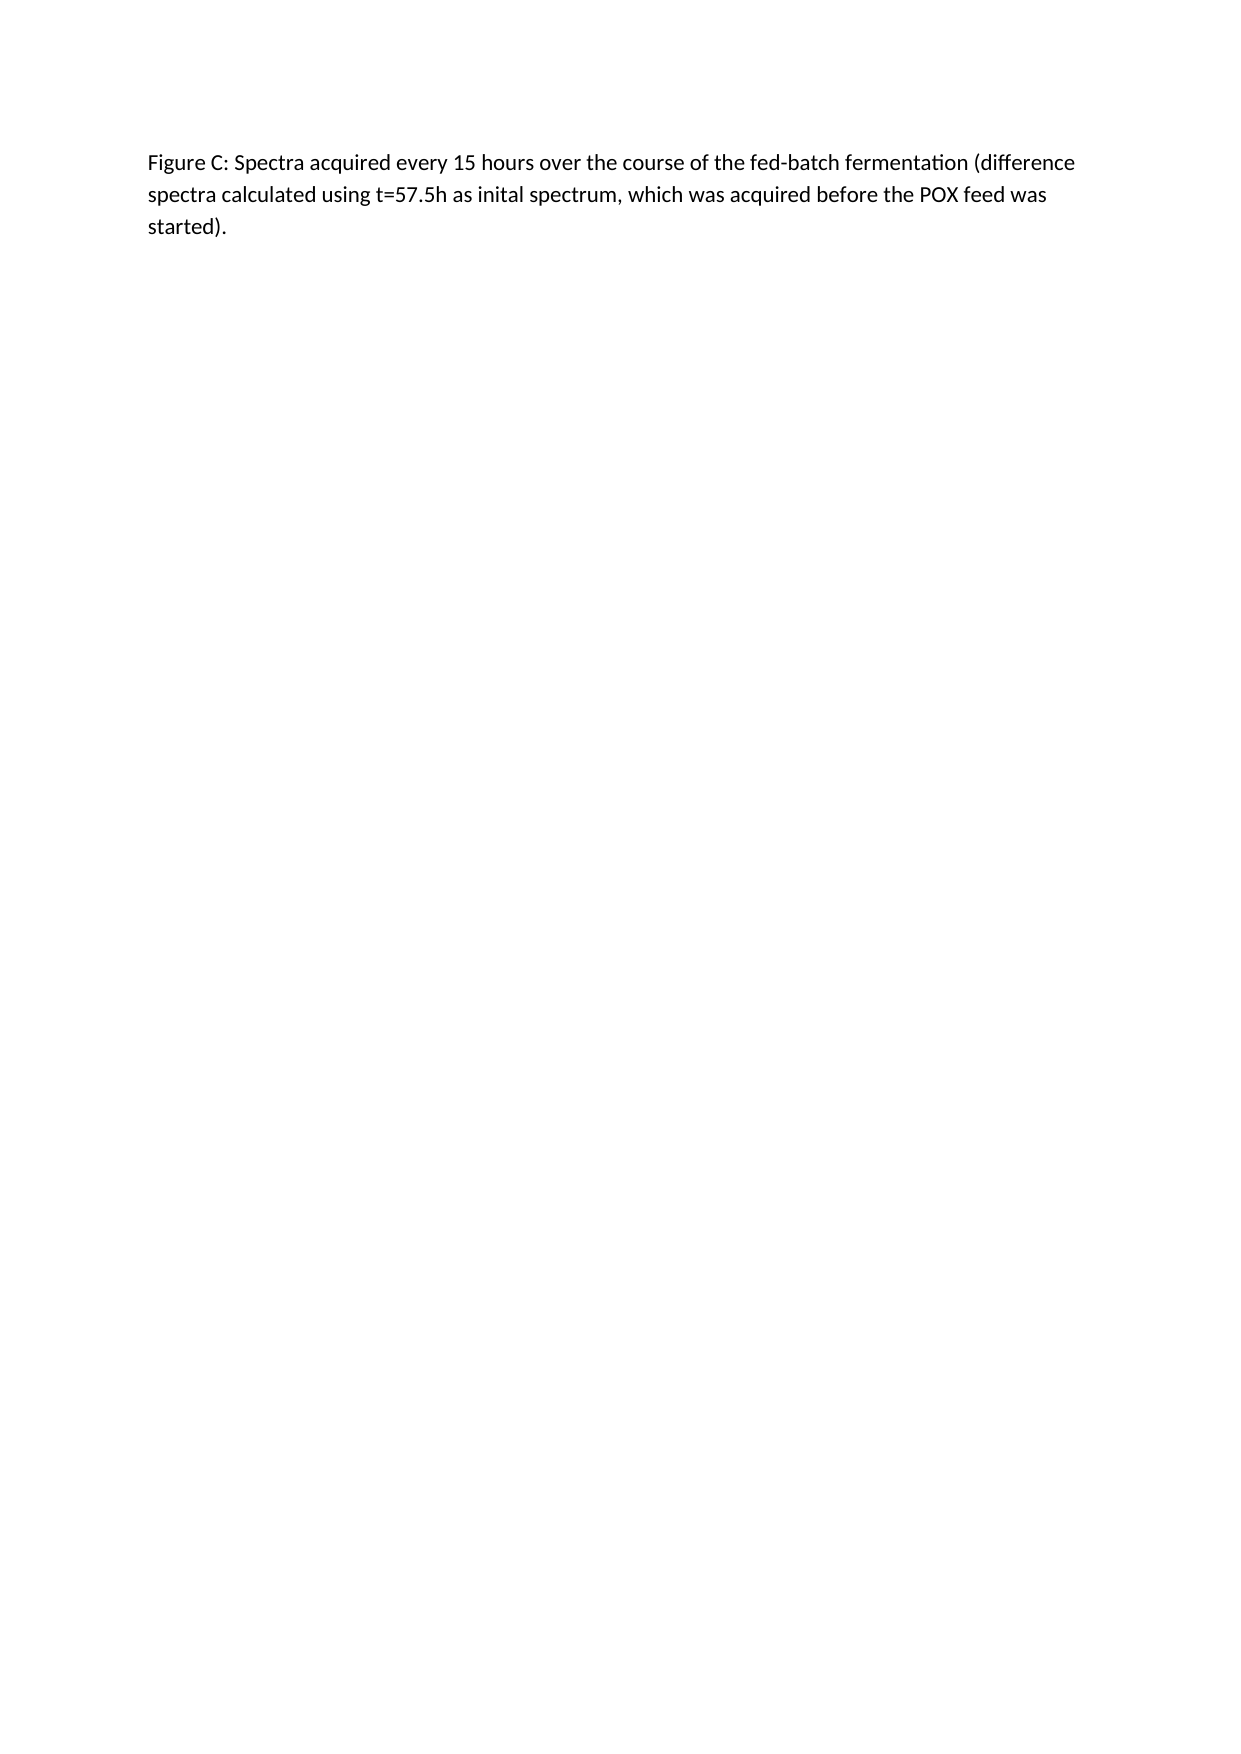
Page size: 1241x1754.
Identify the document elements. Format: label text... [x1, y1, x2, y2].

text Figure C: Spectra acquired every 15 hours over the course of the fed-batch fermentation (difference spectra calculated using t=57.5h as inital spectrum, which was acquired before the POX feed was started). [148, 148, 1093, 240]
